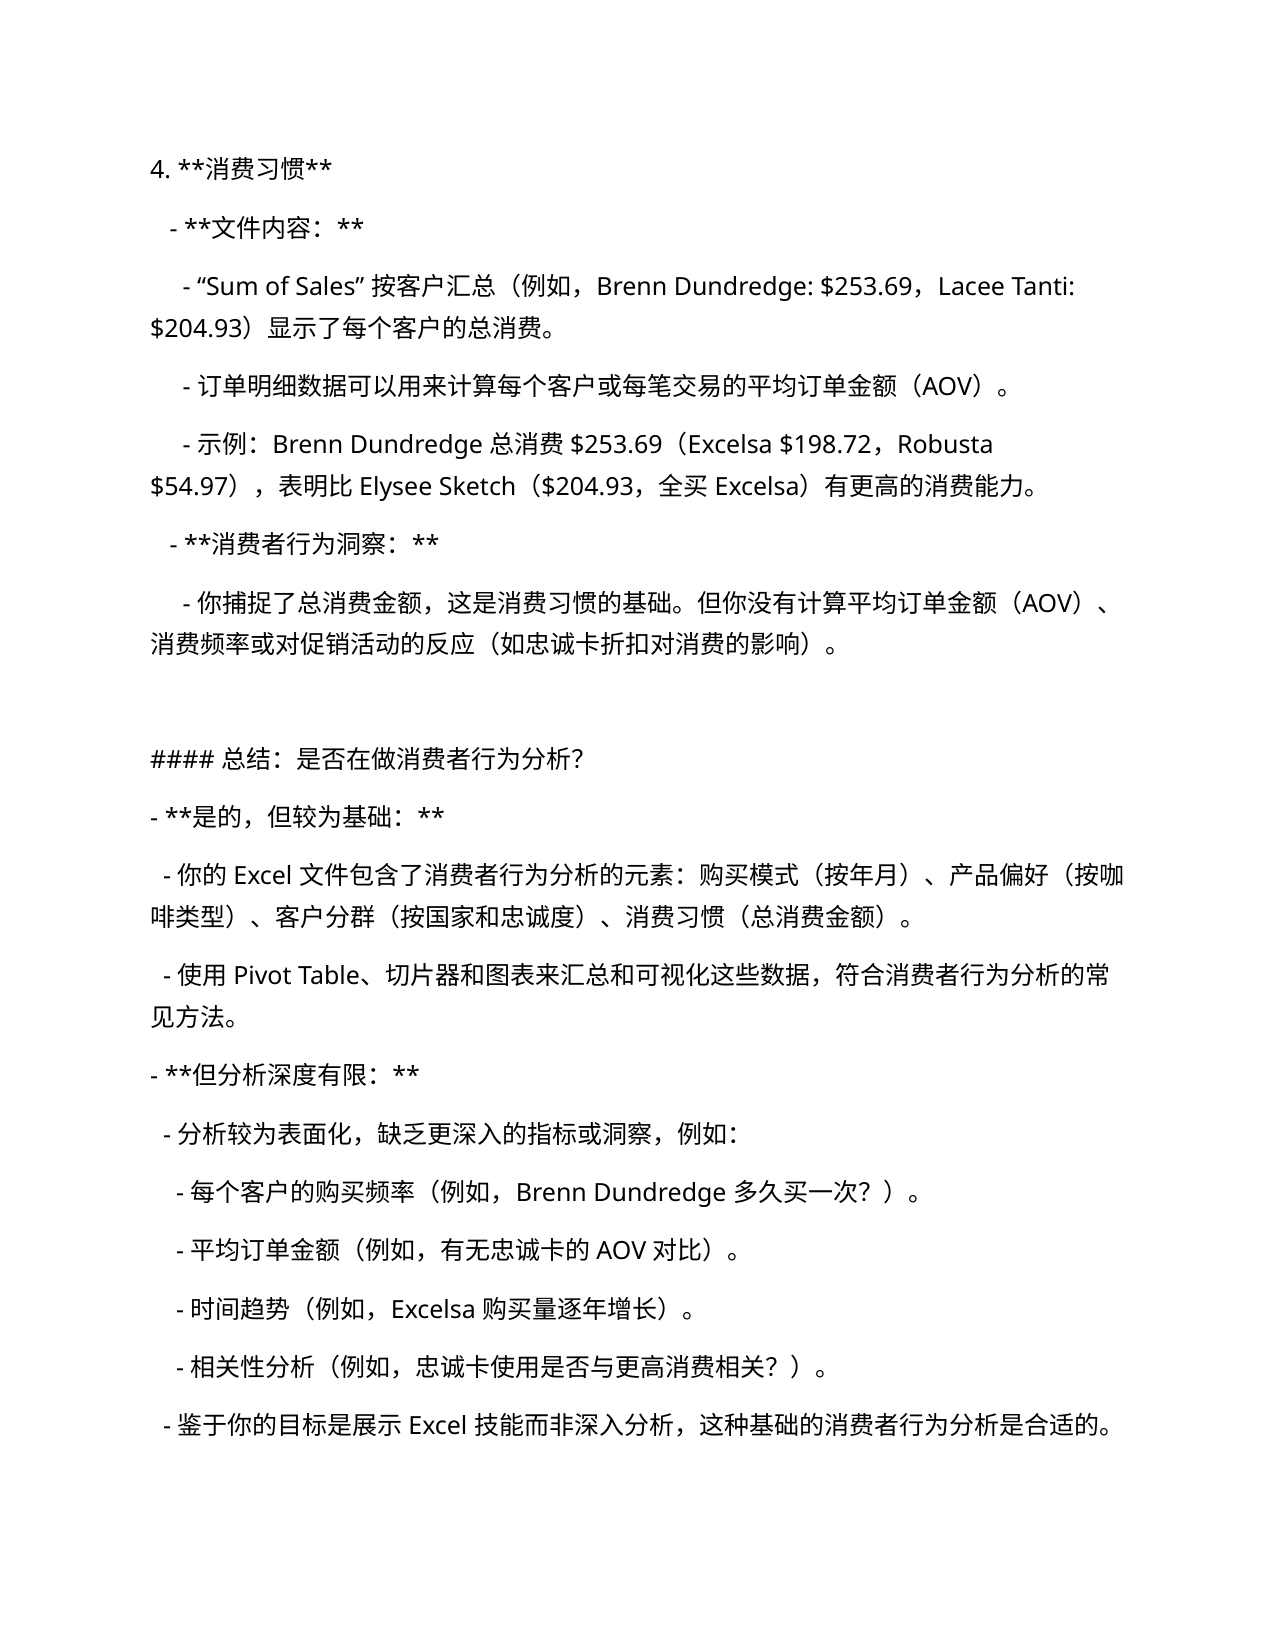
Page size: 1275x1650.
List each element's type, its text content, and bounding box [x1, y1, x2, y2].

text - 使用 Pivot Table、切片器和图表来汇总和可视化这些数据，符合消费者行为分析的常见方法。 [150, 956, 1125, 1034]
text #### 总结：是否在做消费者行为分析？ [150, 739, 1125, 775]
text - **文件内容：** [150, 208, 1125, 244]
text - 分析较为表面化，缺乏更深入的指标或洞察，例如： [150, 1114, 1125, 1150]
text - 你的 Excel 文件包含了消费者行为分析的元素：购买模式（按年月）、产品偏好（按咖啡类型）、客户分群（按国家和忠诚度）、消费习惯（总消费金额）。 [150, 856, 1125, 934]
text - **消费者行为洞察：** [150, 525, 1125, 561]
text - 你捕捉了总消费金额，这是消费习惯的基础。但你没有计算平均订单金额（AOV）、消费频率或对促销活动的反应（如忠诚卡折扣对消费的影响）。 [150, 583, 1125, 661]
text - 平均订单金额（例如，有无忠诚卡的 AOV 对比）。 [150, 1231, 1125, 1267]
text - “Sum of Sales” 按客户汇总（例如，Brenn Dundredge: $253.69，Lacee Tanti: $204.93）显示了每个客户的总消费。 [150, 267, 1125, 344]
text - **是的，但较为基础：** [150, 797, 1125, 834]
text - **但分析深度有限：** [150, 1056, 1125, 1092]
text - 鉴于你的目标是展示 Excel 技能而非深入分析，这种基础的消费者行为分析是合适的。 [150, 1406, 1125, 1442]
text - 订单明细数据可以用来计算每个客户或每笔交易的平均订单金额（AOV）。 [150, 367, 1125, 403]
text - 时间趋势（例如，Excelsa 购买量逐年增长）。 [150, 1289, 1125, 1325]
text - 每个客户的购买频率（例如，Brenn Dundredge 多久买一次？）。 [150, 1172, 1125, 1209]
text - 示例：Brenn Dundredge 总消费 $253.69（Excelsa $198.72，Robusta $54.97），表明比 Elysee Sketch（$204.93，全买 Excelsa）有更高的消费能力。 [150, 425, 1125, 503]
text 4. **消费习惯** [150, 150, 1125, 186]
text - 相关性分析（例如，忠诚卡使用是否与更高消费相关？）。 [150, 1347, 1125, 1384]
